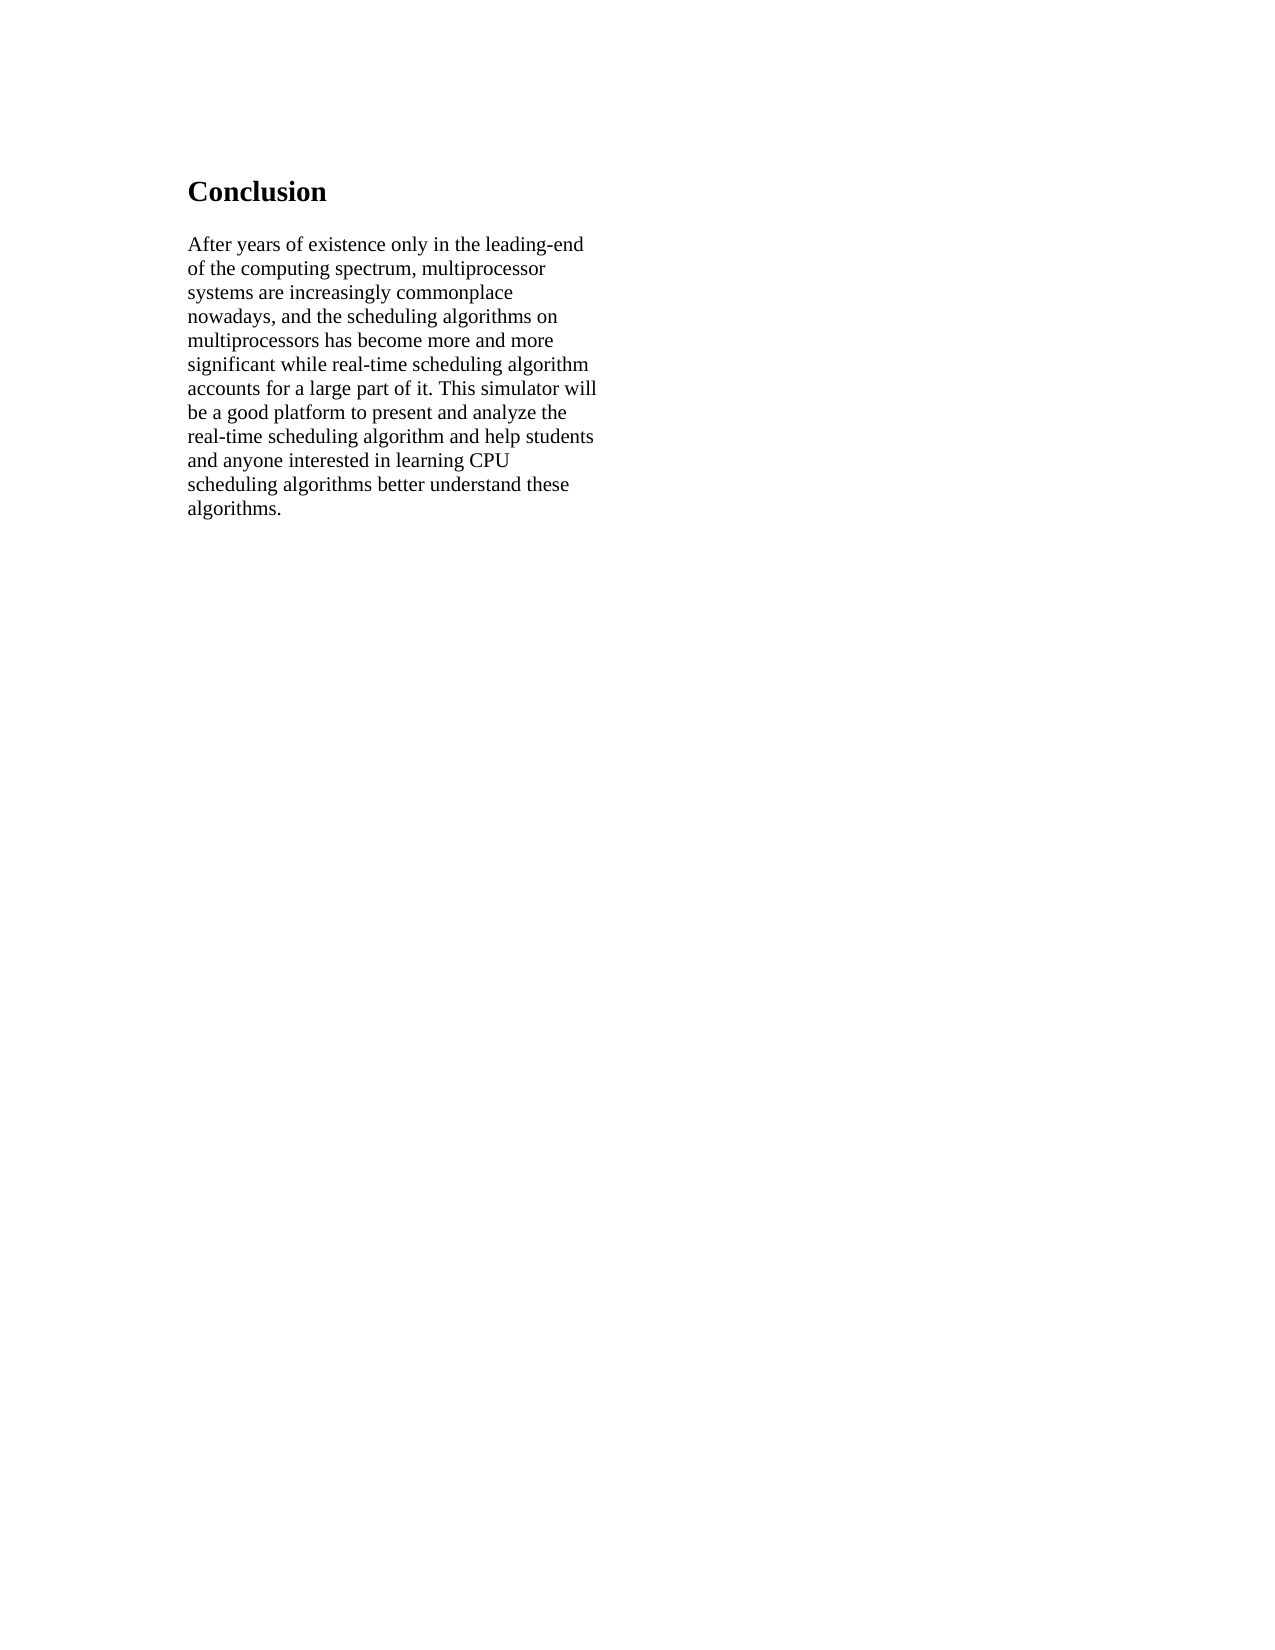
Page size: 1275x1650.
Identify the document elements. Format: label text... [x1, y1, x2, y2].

text After years of existence only in the leading-end of the computing spectrum, multiprocessor systems are increasingly commonplace nowadays, and the scheduling algorithms on multiprocessors has become more and more significant while real-time scheduling algorithm accounts for a large part of it. This simulator will be a good platform to present and analyze the real-time scheduling algorithm and help students and anyone interested in learning CPU scheduling algorithms better understand these algorithms. [187, 232, 600, 520]
text Conclusion [187, 174, 1087, 208]
